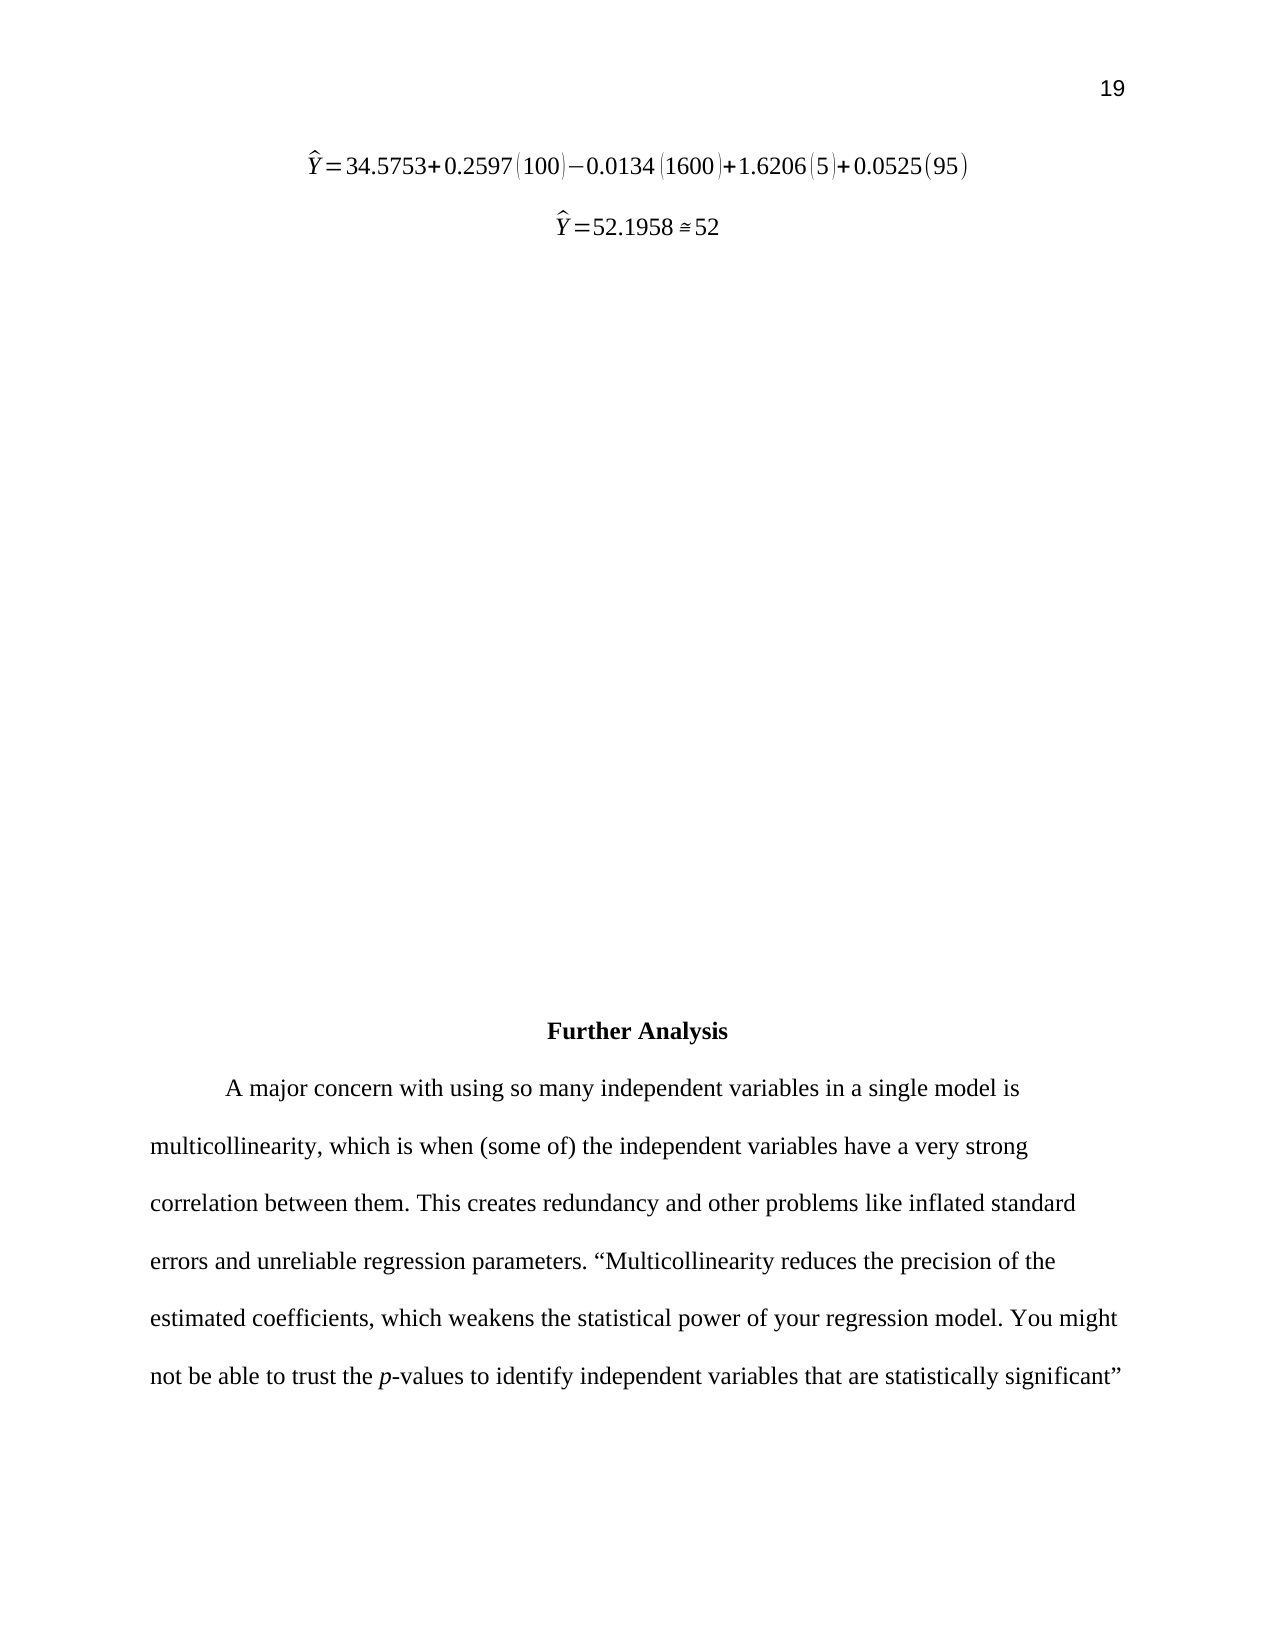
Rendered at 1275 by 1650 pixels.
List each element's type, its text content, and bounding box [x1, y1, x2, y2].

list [150, 1073, 1125, 1390]
list Further Analysis [150, 1016, 1125, 1045]
